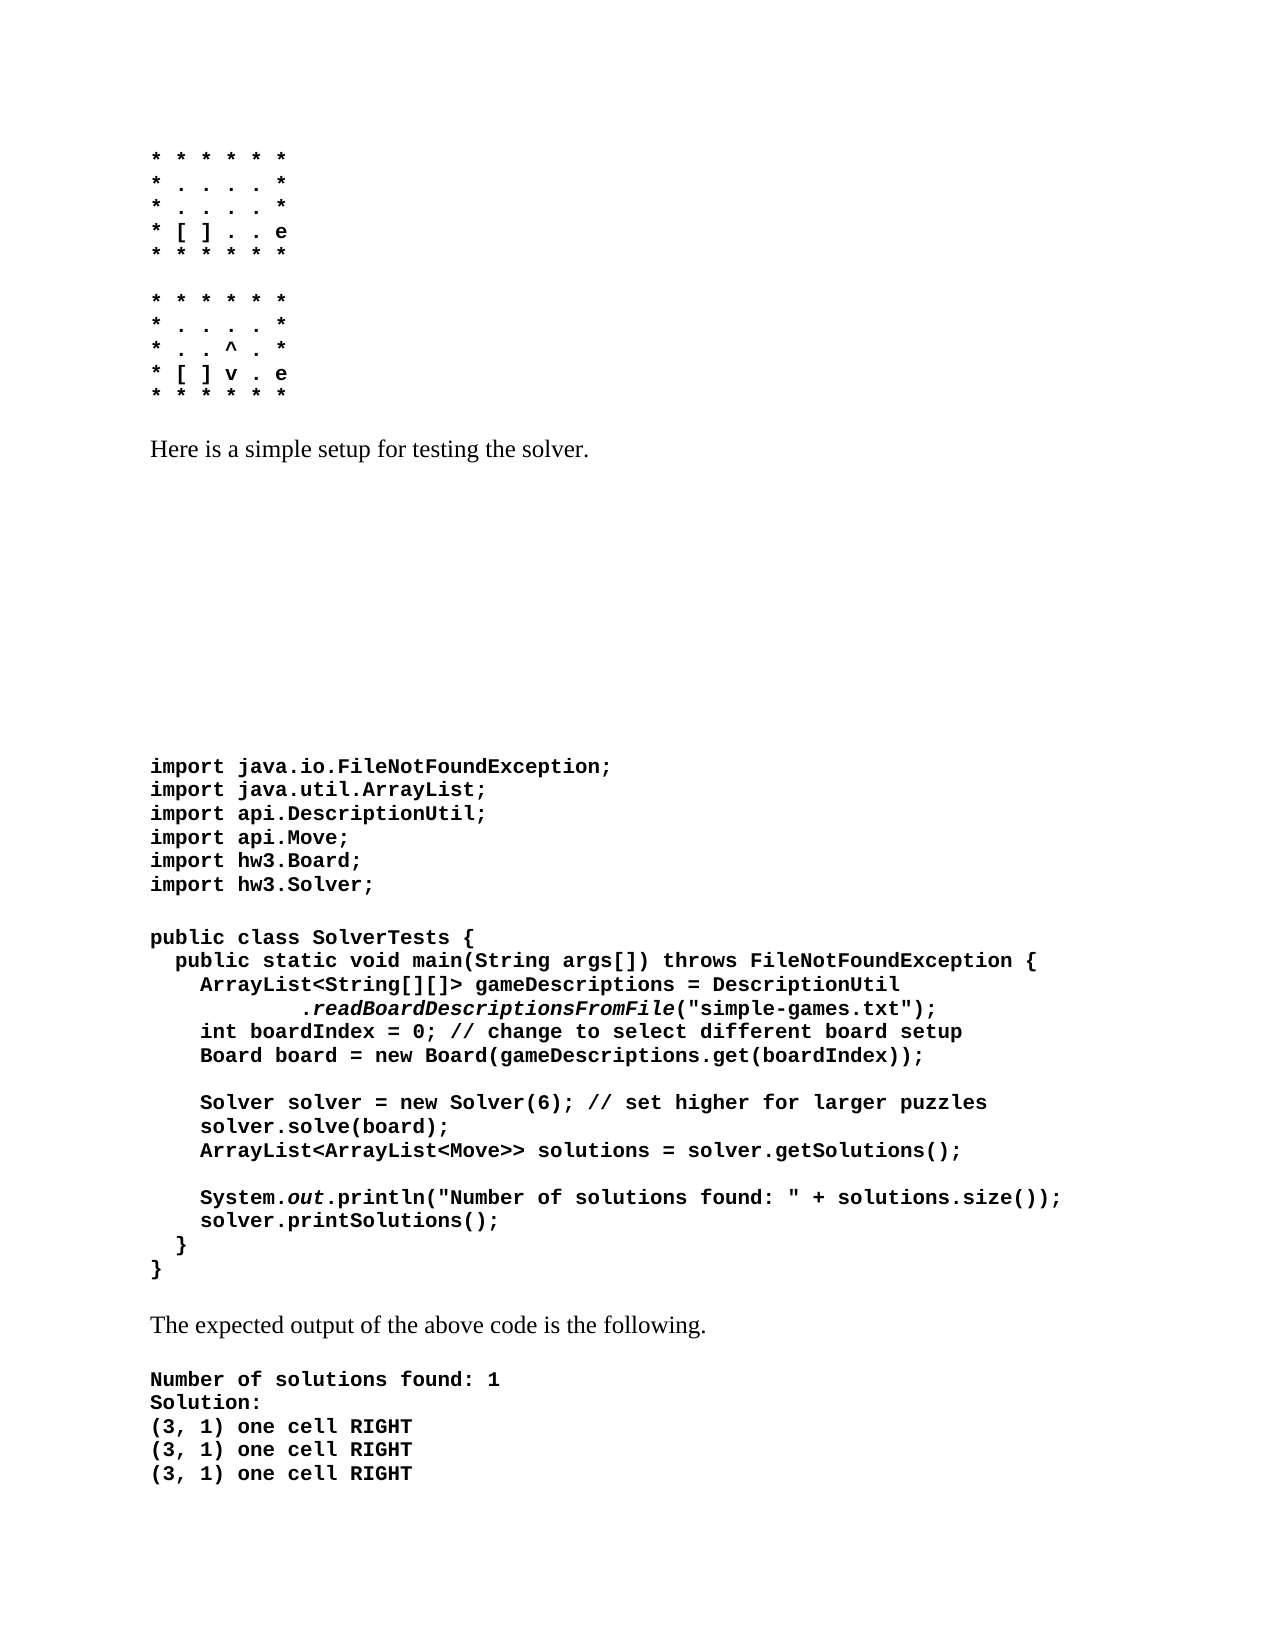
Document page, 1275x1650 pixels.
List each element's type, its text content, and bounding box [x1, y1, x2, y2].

text * . . . . * [150, 316, 1125, 339]
text * * * * * * [150, 150, 1125, 174]
text * [ ] . . e [150, 221, 1125, 244]
text The expected output of the above code is the following. [150, 1311, 1125, 1339]
text * . . ^ . * * [ ] v . e * * * * * * [150, 339, 1125, 410]
text * . . . . * [150, 174, 1125, 197]
text Here is a simple setup for testing the solver. [150, 434, 1125, 462]
text import java.io.FileNotFoundException; import java.util.ArrayList; import api.DescriptionUtil; import api.Move; import hw3.Board; import hw3.Solver; [150, 756, 1125, 898]
text * * * * * * [150, 292, 1125, 316]
text public class SolverTests { public static void main(String args[]) throws FileNotFoundException { ArrayList<String[][]> gameDescriptions = DescriptionUtil .readBoardDescriptionsFromFile("simple-games.txt"); int boardIndex = 0; // change to select different board setup Board board = new Board(gameDescriptions.get(boardIndex)); Solver solver = new Solver(6); // set higher for larger puzzles solver.solve(board); ArrayList<ArrayList<Move>> solutions = solver.getSolutions(); System.out.println("Number of solutions found: " + solutions.size()); solver.printSolutions(); } } [150, 927, 1125, 1281]
text Number of solutions found: 1 Solution: (3, 1) one cell RIGHT (3, 1) one cell RIGHT (3, 1) one cell RIGHT [150, 1368, 1125, 1487]
text * * * * * * [150, 244, 1125, 268]
text * . . . . * [150, 197, 1125, 221]
